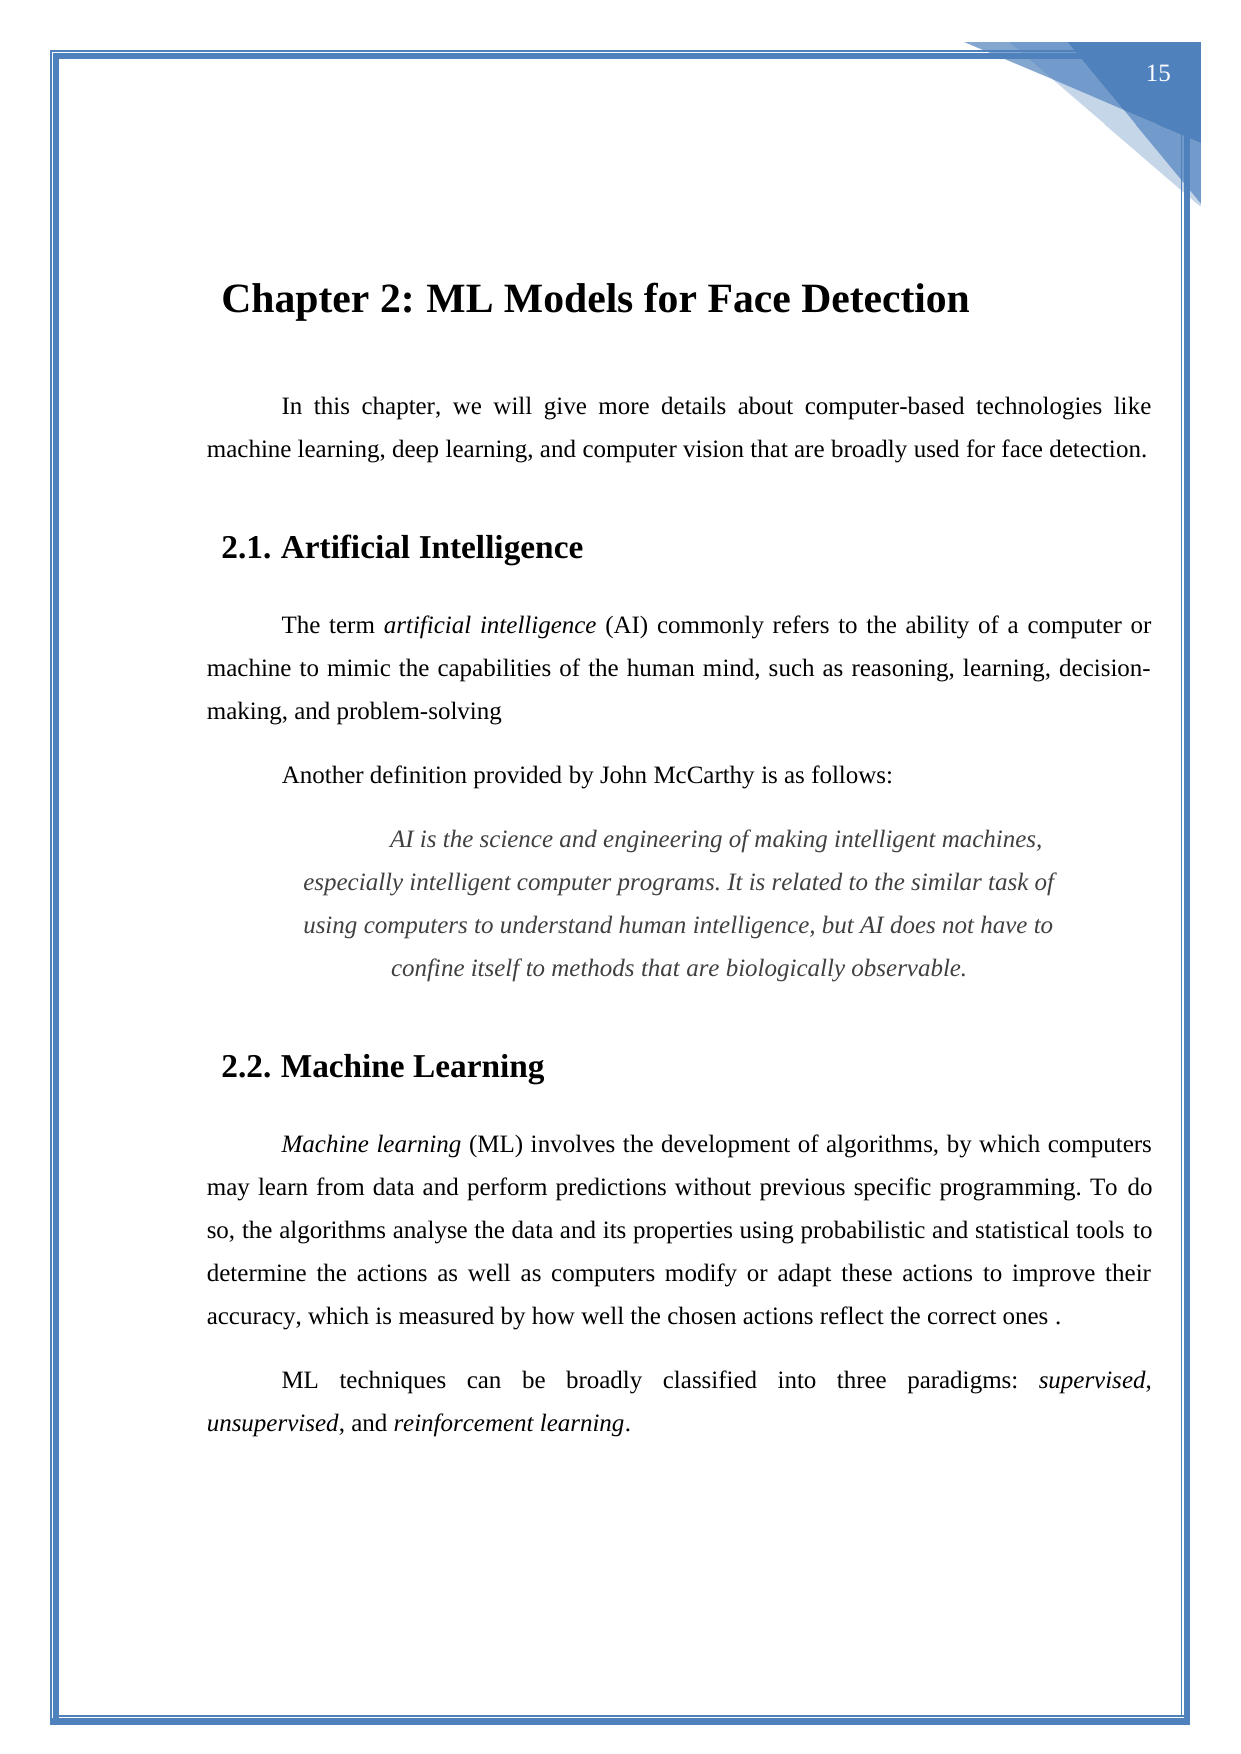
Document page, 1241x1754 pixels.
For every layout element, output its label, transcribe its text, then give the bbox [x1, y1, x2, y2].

text Machine learning (ML) involves the development of algorithms, by which computers may learn from data and perform predictions without previous specific programming. To do so, the algorithms analyse the data and its properties using probabilistic and statistical tools to determine the actions as well as computers modify or adapt these actions to improve their accuracy, which is measured by how well the chosen actions reflect the correct ones . [207, 1129, 1152, 1330]
subtitle Artificial Intelligence [221, 527, 1168, 566]
text AI is the science and engineering of making intelligent machines, especially intelligent computer programs. It is related to the similar task of using computers to understand human intelligence, but AI does not have to [303, 824, 1057, 939]
text In this chapter, we will give more details about computer-based technologies like machine learning, deep learning, and computer vision that are broadly used for face detection. [207, 391, 1152, 463]
text confine itself to methods that are biologically observable. [391, 953, 1168, 982]
picture [963, 42, 1201, 206]
text The term artificial intelligence (AI) commonly refers to the ability of a computer or machine to mimic the capabilities of the human mind, such as reasoning, learning, decision- making, and problem-solving [207, 610, 1152, 725]
text ML techniques can be broadly classified into three paradigms: supervised, unsupervised, and reinforcement learning. [207, 1365, 1152, 1437]
subtitle Machine Learning [221, 1047, 1168, 1085]
subtitle Chapter 2: ML Models for Face Detection [221, 274, 1168, 322]
picture [963, 59, 1181, 206]
text Another definition provided by John McCarthy is as follows: [282, 760, 1168, 789]
picture [963, 52, 1184, 206]
